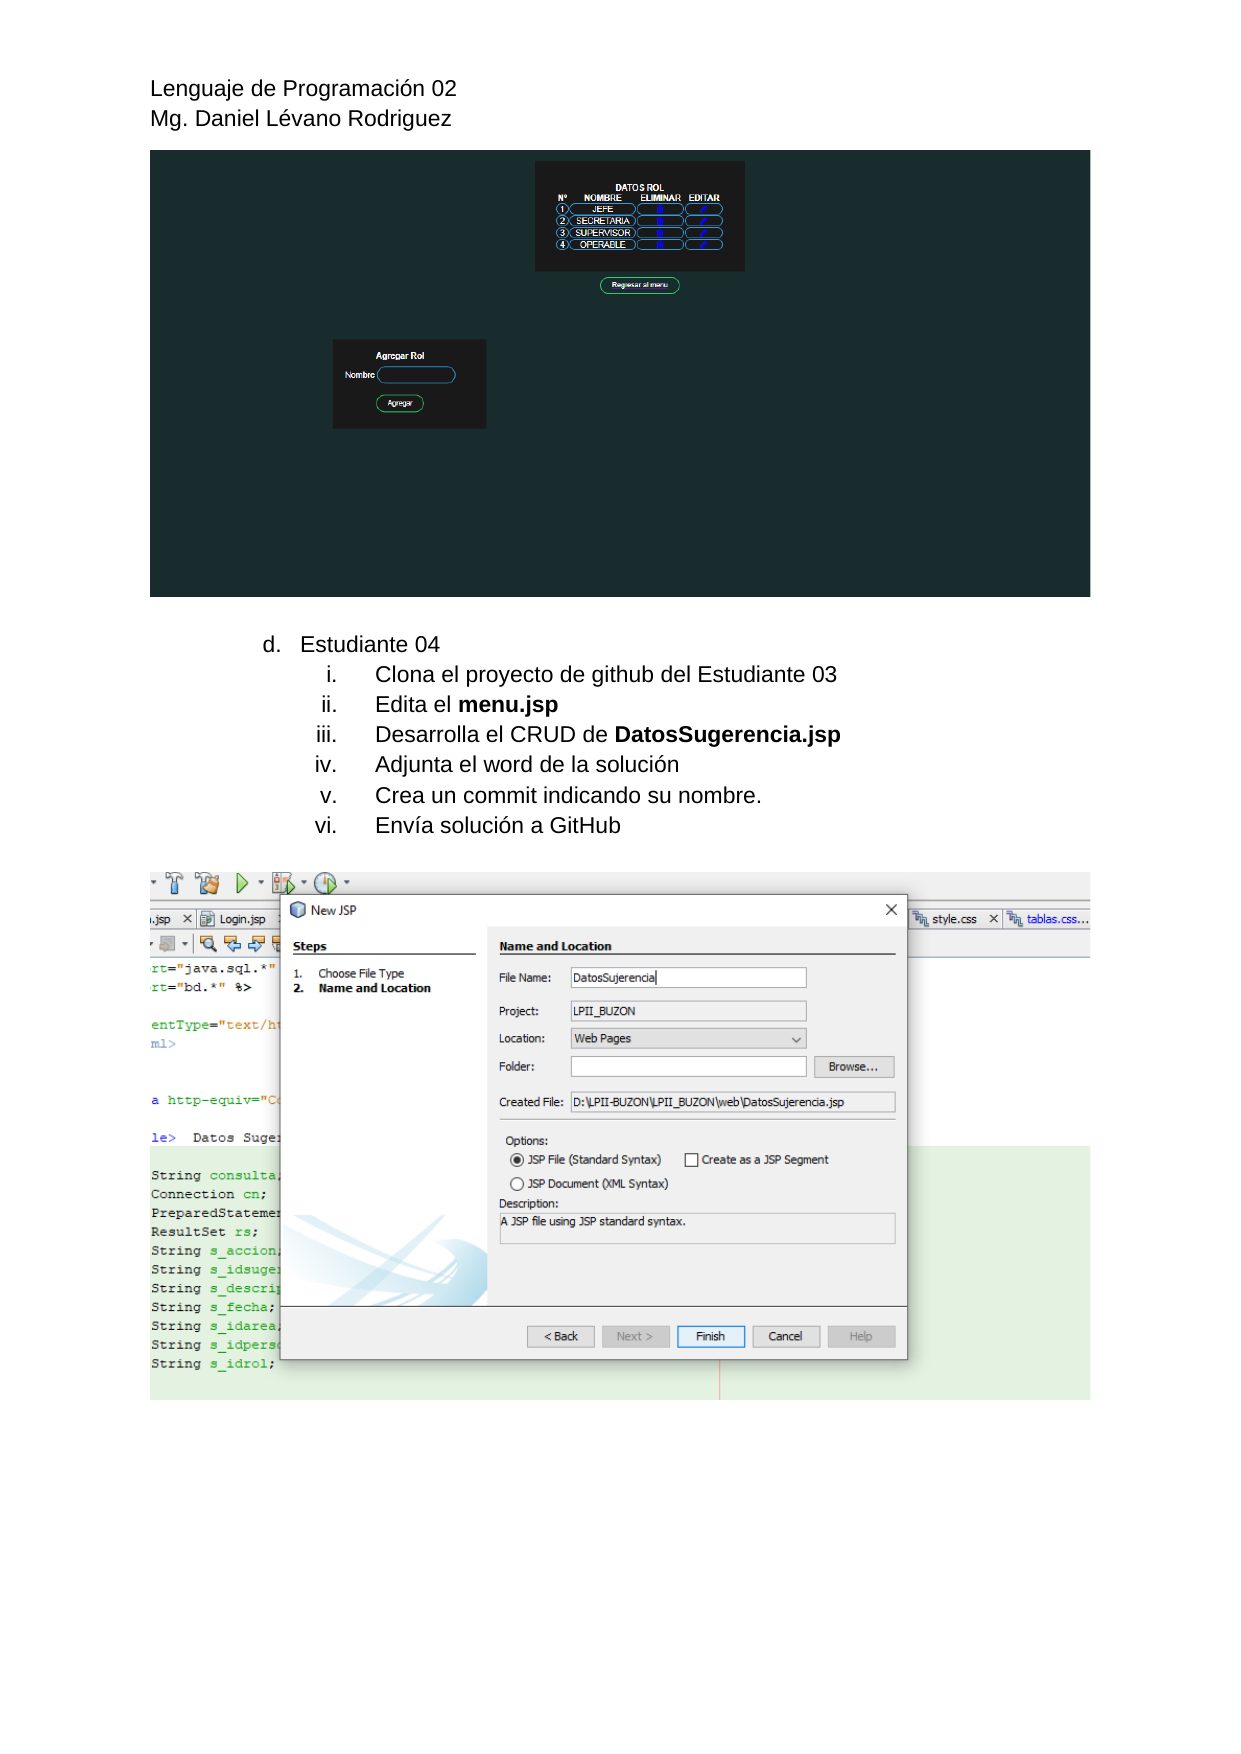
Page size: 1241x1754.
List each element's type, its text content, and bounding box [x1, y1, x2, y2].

list Envía solución a GitHub [337, 812, 1090, 838]
list Clona el proyecto de github del Estudiante 03 [337, 661, 1090, 687]
list Edita el menu.jsp [337, 691, 1090, 717]
list Adjunta el word de la solución [337, 751, 1090, 778]
picture [150, 150, 1091, 597]
list Desarrolla el CRUD de DatosSugerencia.jsp [337, 721, 1090, 748]
list Estudiante 04 [262, 631, 1090, 657]
picture [150, 872, 1091, 1400]
list Crea un commit indicando su nombre. [337, 782, 1090, 808]
